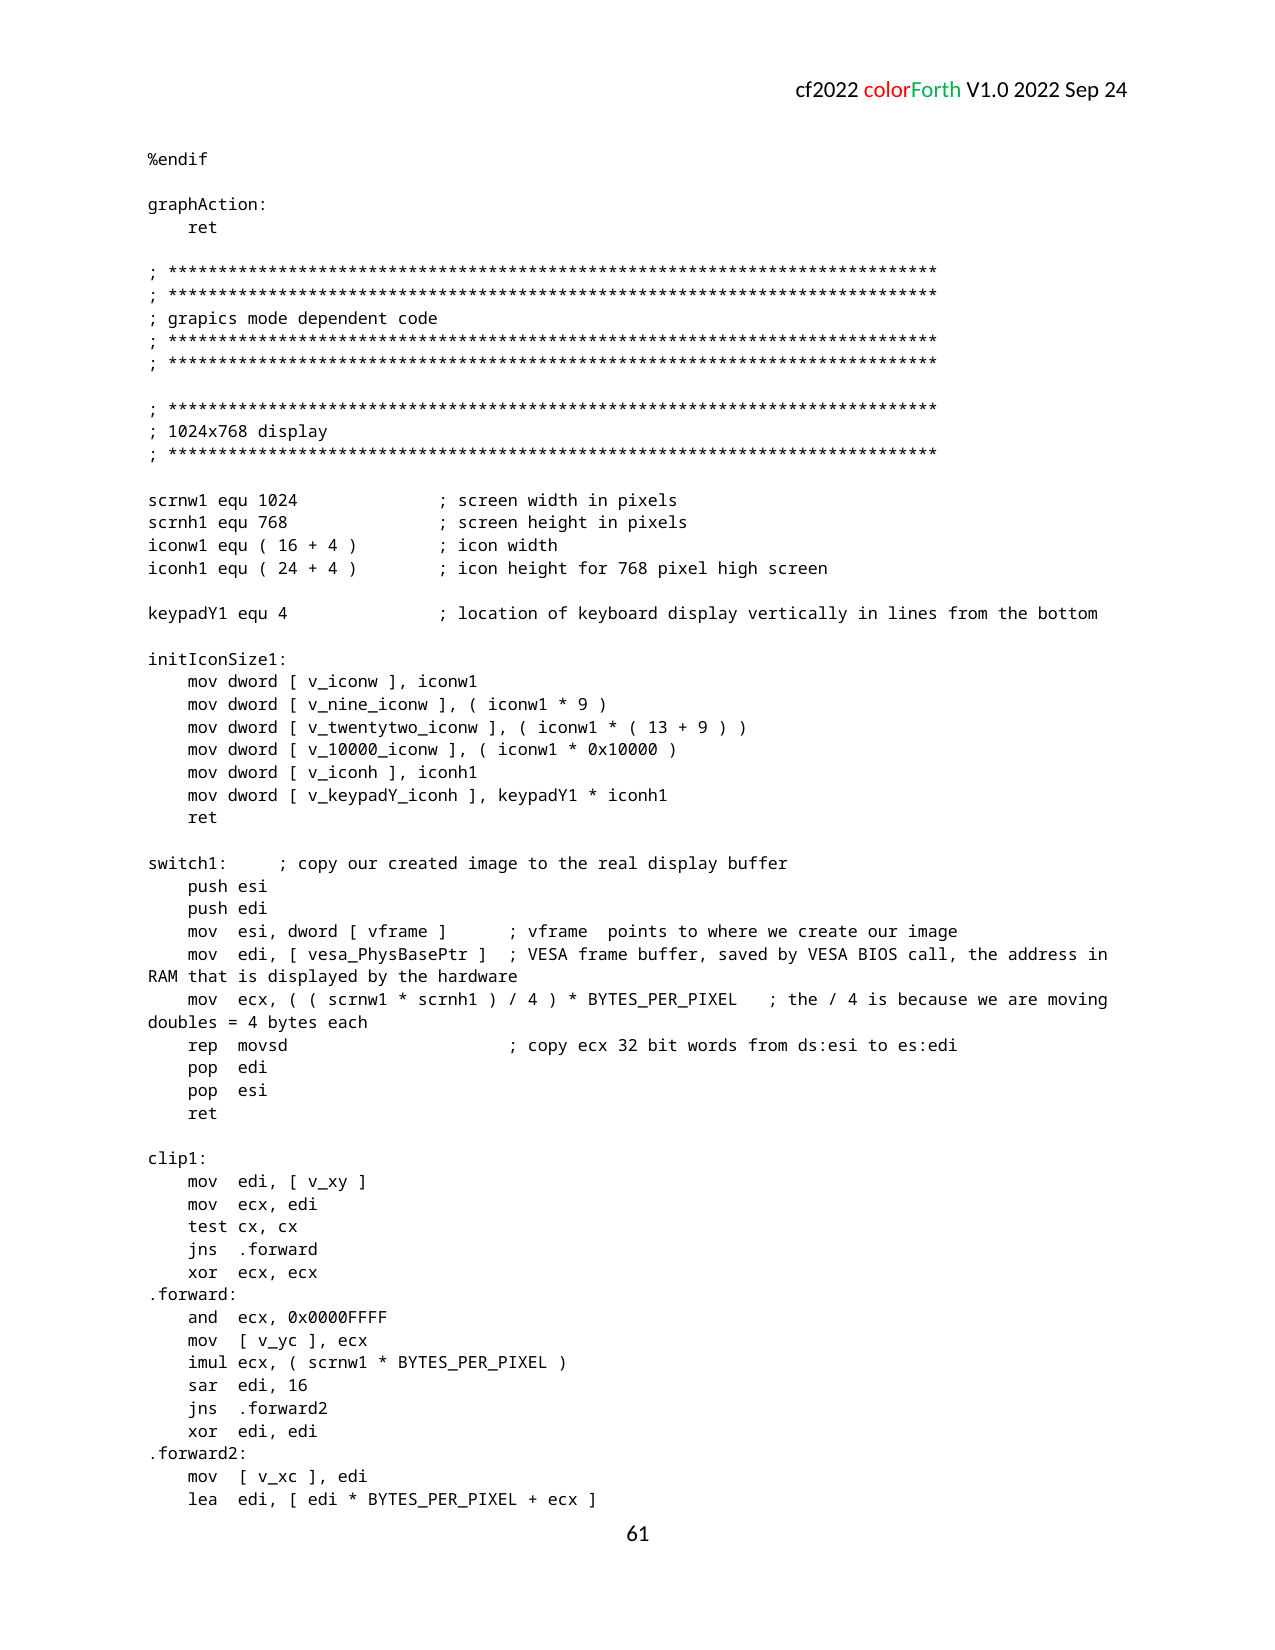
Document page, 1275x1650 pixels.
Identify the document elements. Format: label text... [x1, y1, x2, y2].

text ret [148, 1101, 1127, 1124]
text mov dword [ v_iconh ], iconh1 [148, 761, 1127, 783]
text mov dword [ v_10000_iconw ], ( iconw1 * 0x10000 ) [148, 738, 1127, 761]
text lea edi, [ edi * BYTES_PER_PIXEL + ecx ] [148, 1487, 1127, 1510]
text push esi [148, 874, 1127, 897]
text mov esi, dword [ vframe ] ; vframe points to where we create our image [148, 920, 1127, 942]
text pop edi [148, 1056, 1127, 1079]
text ; ***************************************************************************** [148, 352, 1127, 375]
text ; ***************************************************************************** [148, 443, 1127, 466]
text push edi [148, 897, 1127, 920]
text ; ***************************************************************************** [148, 329, 1127, 352]
text iconh1 equ ( 24 + 4 ) ; icon height for 768 pixel high screen [148, 556, 1127, 579]
text initIconSize1: [148, 647, 1127, 670]
text ; ***************************************************************************** [148, 397, 1127, 420]
text switch1: ; copy our created image to the real display buffer [148, 852, 1127, 874]
text mov dword [ v_nine_iconw ], ( iconw1 * 9 ) [148, 693, 1127, 715]
text .forward: [148, 1283, 1127, 1306]
text pop esi [148, 1079, 1127, 1101]
text rep movsd ; copy ecx 32 bit words from ds:esi to es:edi [148, 1033, 1127, 1056]
text mov [ v_yc ], ecx [148, 1328, 1127, 1351]
text mov dword [ v_keypadY_iconh ], keypadY1 * iconh1 [148, 783, 1127, 806]
text sar edi, 16 [148, 1374, 1127, 1397]
text %endif [148, 148, 1127, 170]
text .forward2: [148, 1442, 1127, 1465]
text graphAction: [148, 193, 1127, 216]
text xor ecx, ecx [148, 1260, 1127, 1283]
text iconw1 equ ( 16 + 4 ) ; icon width [148, 534, 1127, 556]
text scrnh1 equ 768 ; screen height in pixels [148, 511, 1127, 534]
text jns .forward [148, 1238, 1127, 1260]
text mov edi, [ v_xy ] [148, 1169, 1127, 1192]
text test cx, cx [148, 1215, 1127, 1238]
text mov ecx, ( ( scrnw1 * scrnh1 ) / 4 ) * BYTES_PER_PIXEL ; the / 4 is because we are moving doubles = 4 bytes each [148, 988, 1127, 1033]
text jns .forward2 [148, 1397, 1127, 1419]
text ; ***************************************************************************** [148, 284, 1127, 307]
text keypadY1 equ 4 ; location of keyboard display vertically in lines from the bottom [148, 602, 1127, 624]
text clip1: [148, 1147, 1127, 1169]
text scrnw1 equ 1024 ; screen width in pixels [148, 488, 1127, 511]
text ret [148, 216, 1127, 238]
text ; ***************************************************************************** [148, 261, 1127, 284]
text mov dword [ v_iconw ], iconw1 [148, 670, 1127, 693]
text ; grapics mode dependent code [148, 307, 1127, 329]
text ; 1024x768 display [148, 420, 1127, 443]
text ret [148, 806, 1127, 829]
text mov [ v_xc ], edi [148, 1465, 1127, 1487]
text mov ecx, edi [148, 1192, 1127, 1215]
text mov dword [ v_twentytwo_iconw ], ( iconw1 * ( 13 + 9 ) ) [148, 715, 1127, 738]
text xor edi, edi [148, 1419, 1127, 1442]
text imul ecx, ( scrnw1 * BYTES_PER_PIXEL ) [148, 1351, 1127, 1374]
text mov edi, [ vesa_PhysBasePtr ] ; VESA frame buffer, saved by VESA BIOS call, the address in RAM that is displayed by the hardware [148, 942, 1127, 988]
text and ecx, 0x0000FFFF [148, 1306, 1127, 1328]
